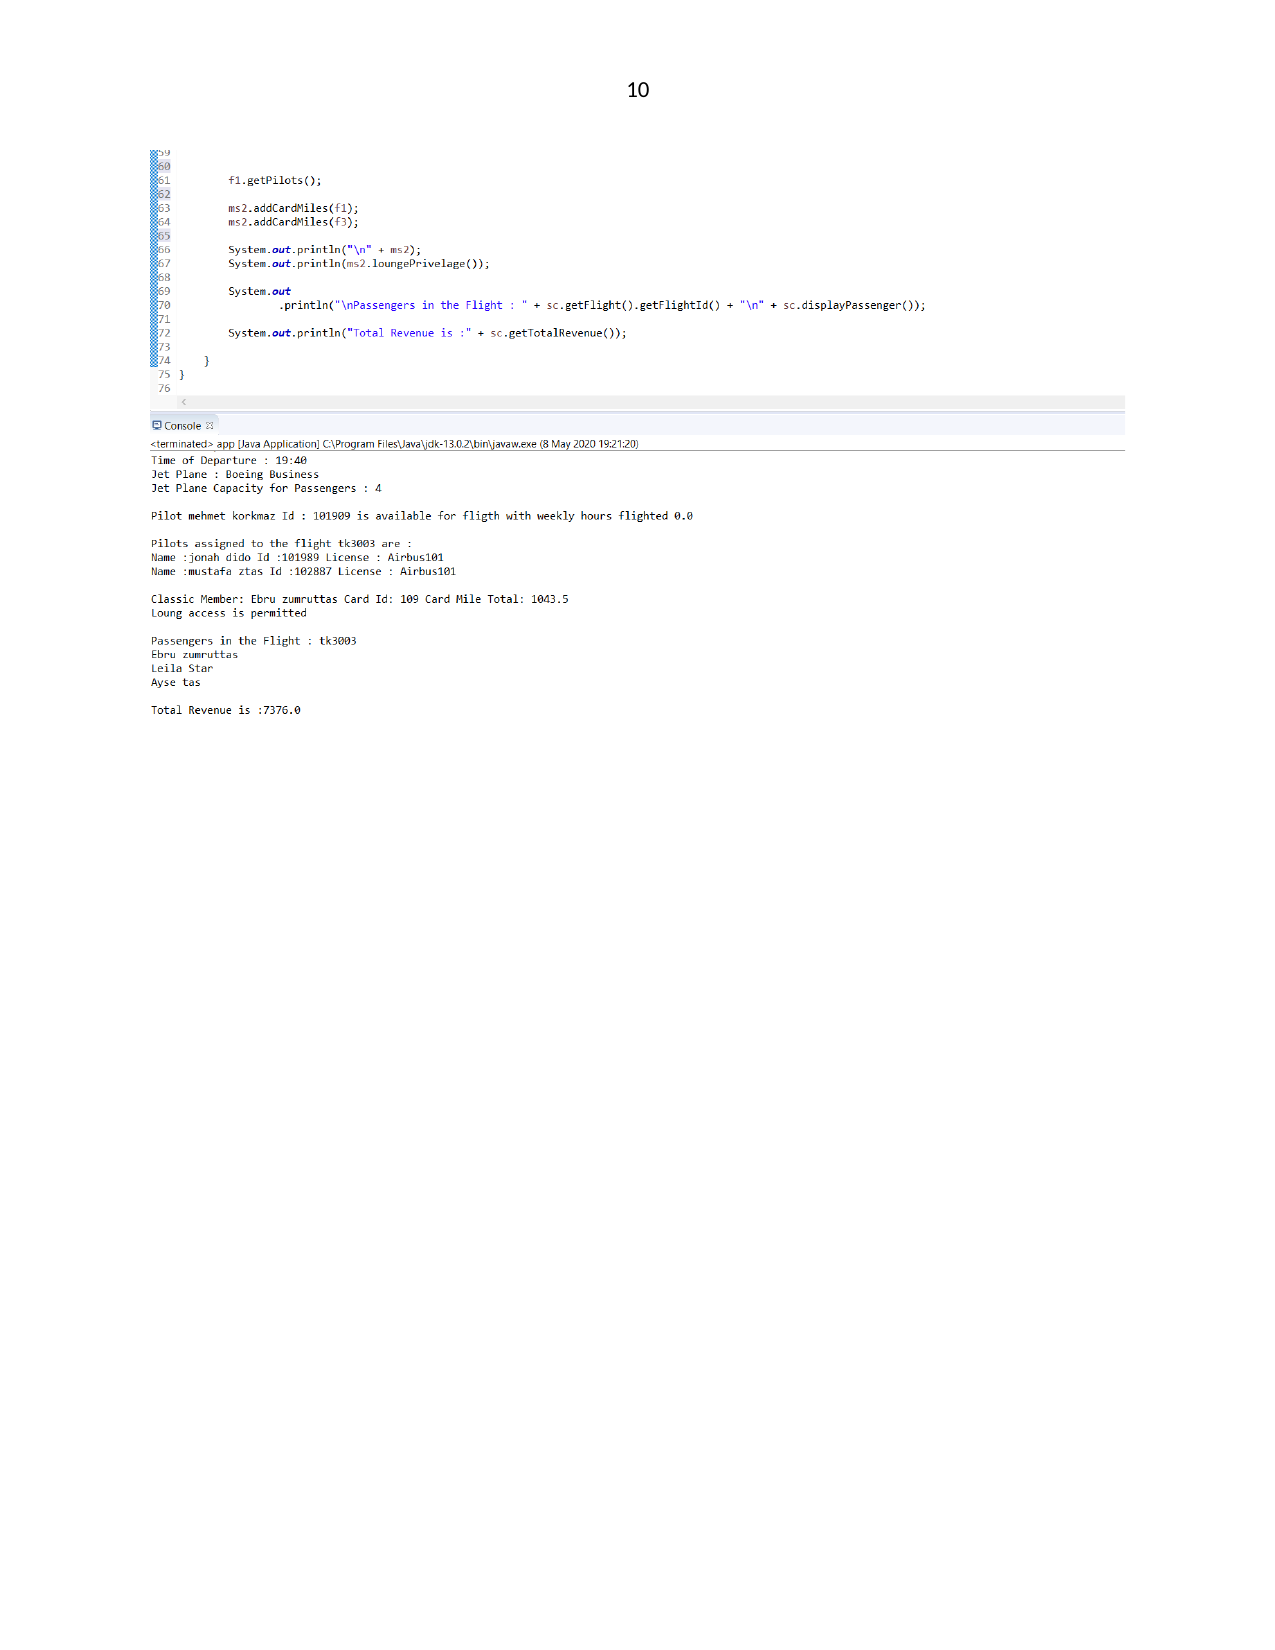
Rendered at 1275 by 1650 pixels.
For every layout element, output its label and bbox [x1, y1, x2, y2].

picture [150, 150, 1125, 730]
